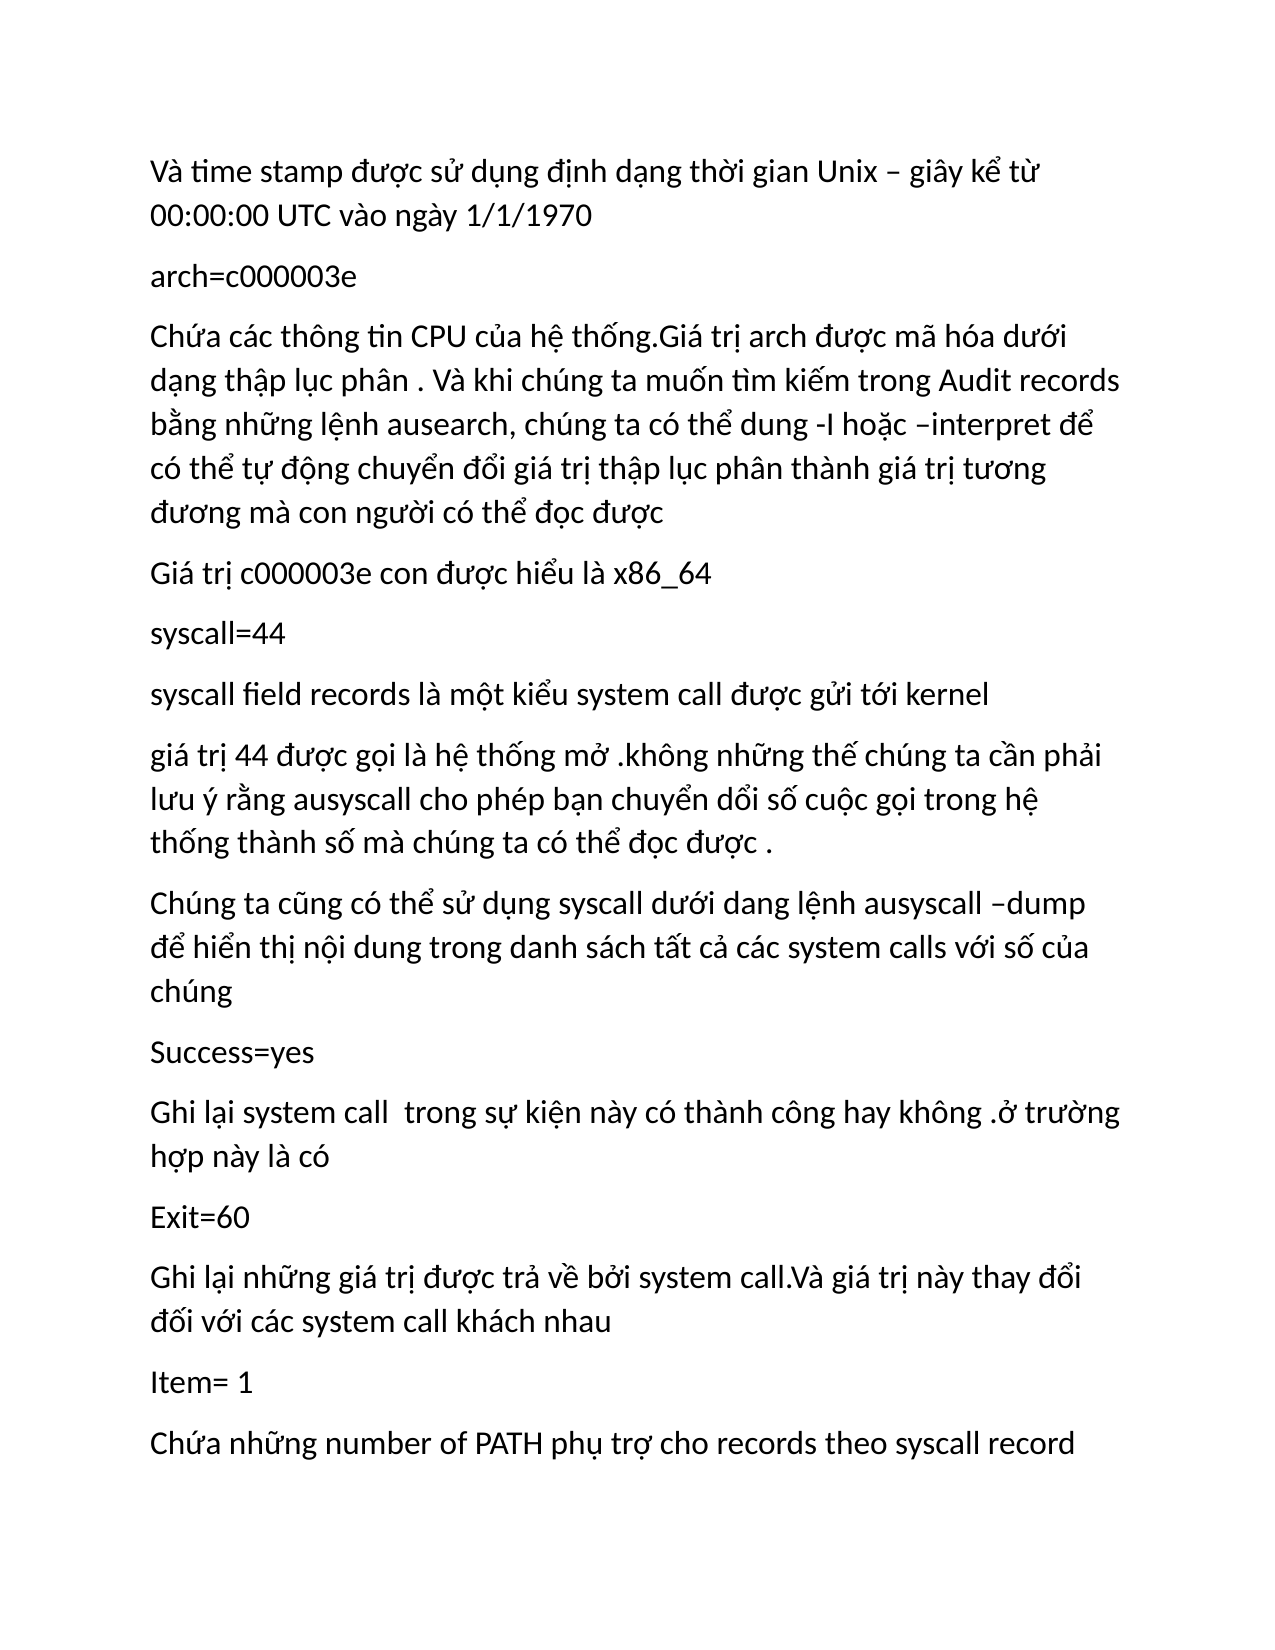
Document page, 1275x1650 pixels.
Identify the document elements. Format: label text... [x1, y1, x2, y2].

text Success=yes [150, 1031, 1125, 1071]
text Chúng ta cũng có thể sử dụng syscall dưới dang lệnh ausyscall –dump để hiển thị nội dung trong danh sách tất cả các system calls với số của chúng [150, 882, 1125, 1011]
text Và time stamp được sử dụng định dạng thời gian Unix – giây kể từ 00:00:00 UTC vào ngày 1/1/1970 [150, 150, 1125, 235]
text arch=c000003e [150, 254, 1125, 295]
text Item= 1 [150, 1361, 1125, 1402]
text Giá trị c000003e con được hiểu là x86_64 [150, 552, 1125, 592]
text Chứa những number of PATH phụ trợ cho records theo syscall record [150, 1422, 1125, 1462]
text Ghi lại những giá trị được trả về bởi system call.Và giá trị này thay đổi đối với các system call khách nhau [150, 1256, 1125, 1341]
text Ghi lại system call trong sự kiện này có thành công hay không .ở trường hợp này là có [150, 1091, 1125, 1176]
text syscall field records là một kiểu system call được gửi tới kernel [150, 673, 1125, 714]
text Chứa các thông tin CPU của hệ thống.Giá trị arch được mã hóa dưới dạng thập lục phân . Và khi chúng ta muốn tìm kiếm trong Audit records bằng những lệnh ausearch, chúng ta có thể dung -I hoặc –interpret để có thể tự động chuyển đổi giá trị thập lục phân thành giá trị tương đương mà con người có thể đọc được [150, 315, 1125, 532]
text Exit=60 [150, 1196, 1125, 1237]
text syscall=44 [150, 612, 1125, 653]
text giá trị 44 được gọi là hệ thống mở .không những thế chúng ta cần phải lưu ý rằng ausyscall cho phép bạn chuyển dổi số cuộc gọi trong hệ thống thành số mà chúng ta có thể đọc được . [150, 733, 1125, 862]
